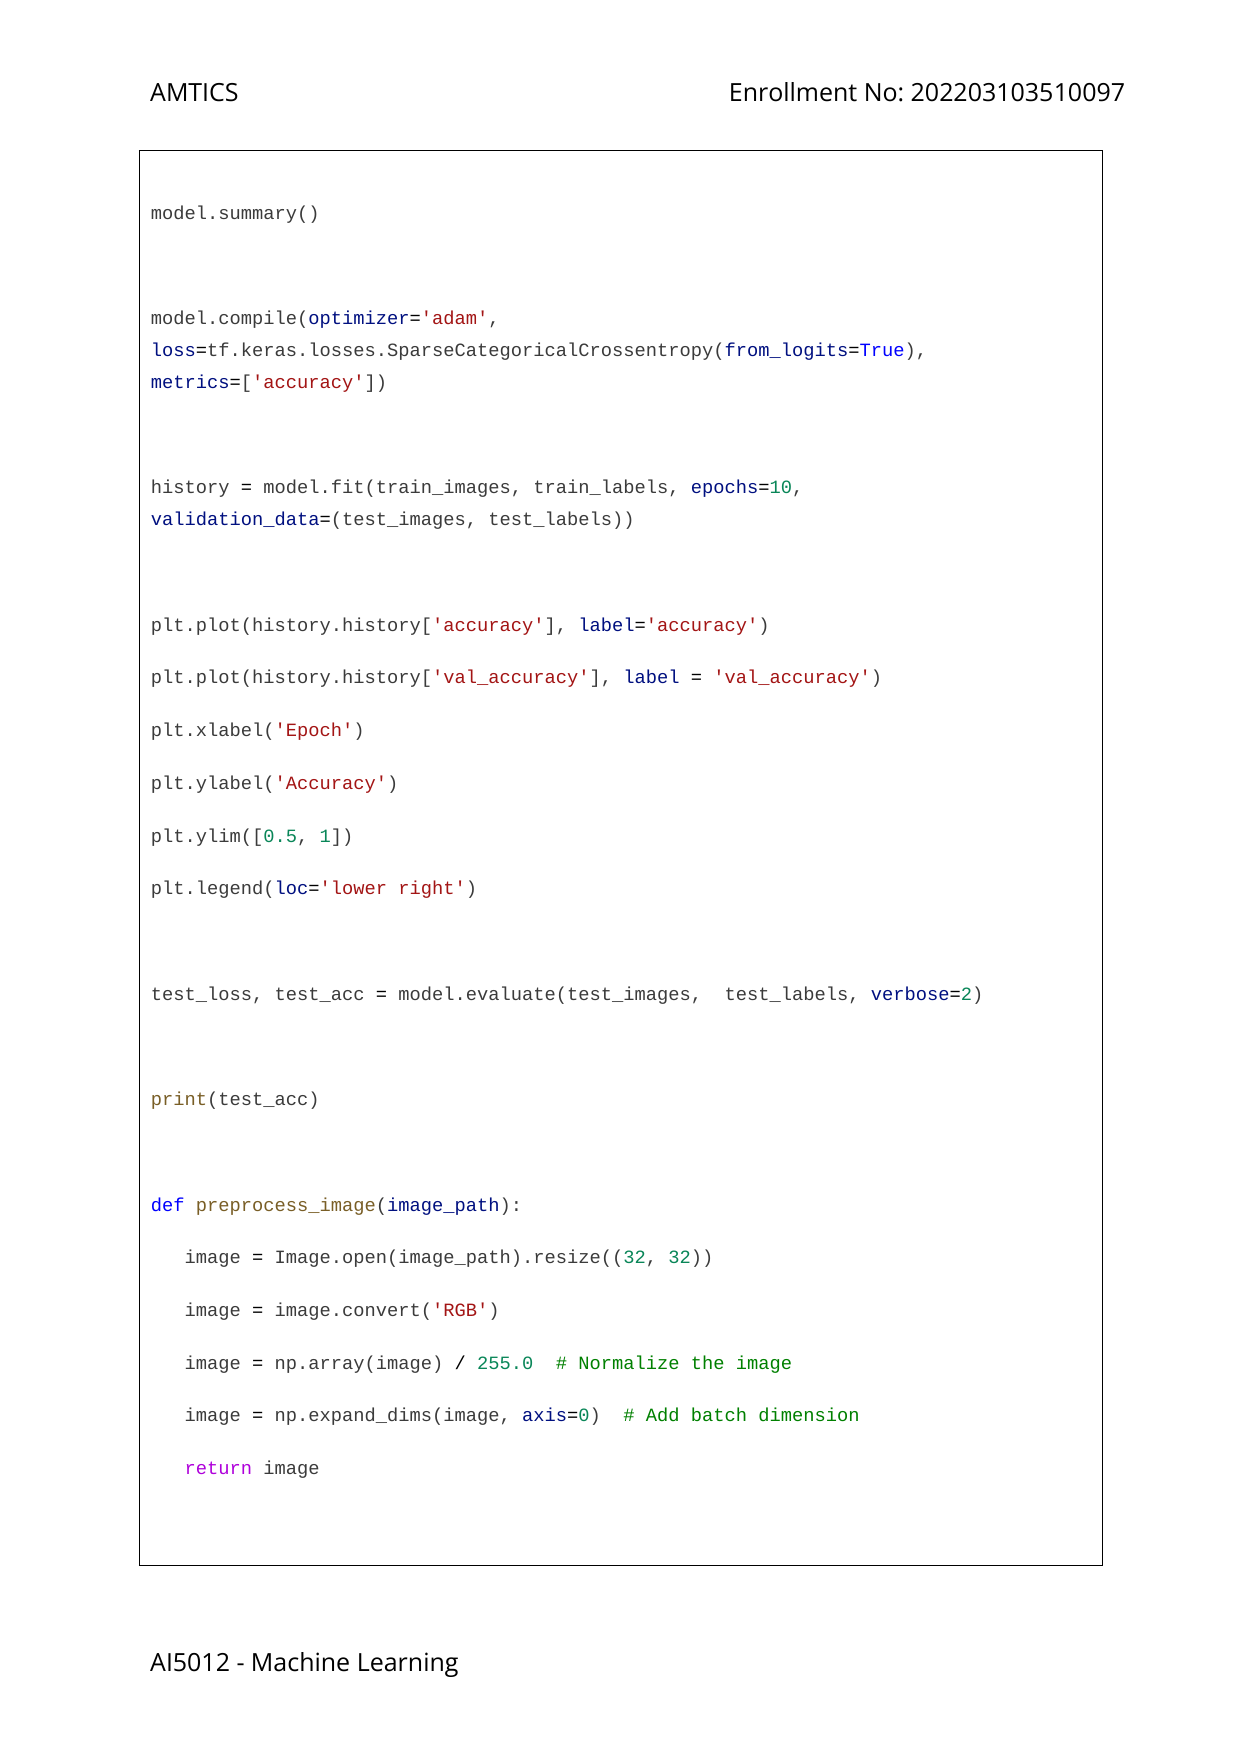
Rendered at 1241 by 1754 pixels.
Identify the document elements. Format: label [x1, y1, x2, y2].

table_header [140, 151, 1102, 1564]
